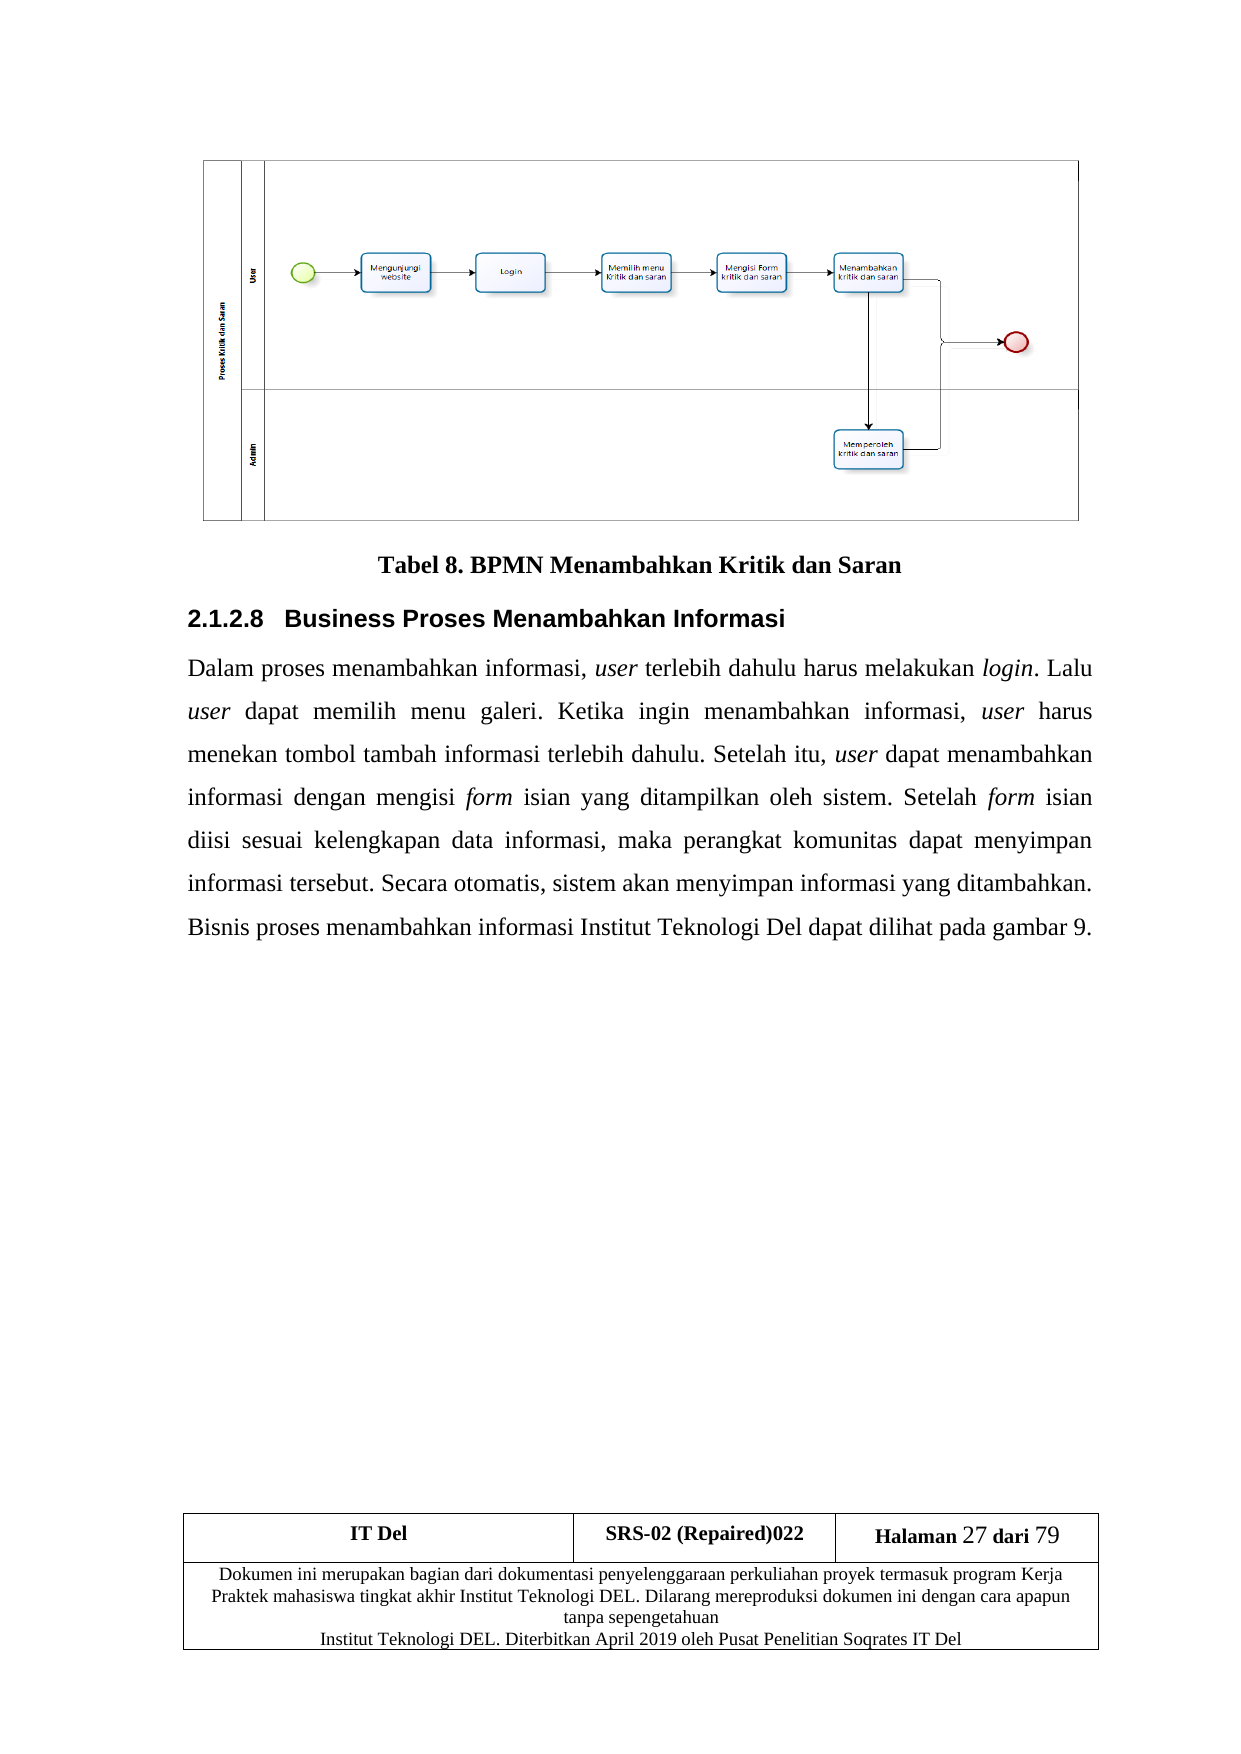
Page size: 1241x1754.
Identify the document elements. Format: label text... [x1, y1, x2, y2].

text Bisnis proses menambahkan informasi Institut Teknologi Del dapat dilihat pada gambar 9. [187, 912, 1092, 940]
text Tabel 8. BPMN Menambahkan Kritik dan Saran [187, 550, 1092, 578]
picture [187, 147, 1093, 536]
text Dalam proses menambahkan informasi, user terlebih dahulu harus melakukan login. Lalu user dapat memilih menu galeri. Ketika ingin menambahkan informasi, user harus menekan tombol tambah informasi terlebih dahulu. Setelah itu, user dapat menambahkan informasi dengan mengisi form isian yang ditampilkan oleh sistem. Setelah form isian diisi sesuai kelengkapan data informasi, maka perangkat komunitas dapat menyimpan informasi tersebut. Secara otomatis, sistem akan menyimpan informasi yang ditambahkan. [187, 653, 1092, 897]
subtitle Business Proses Menambahkan Informasi [187, 603, 1092, 632]
